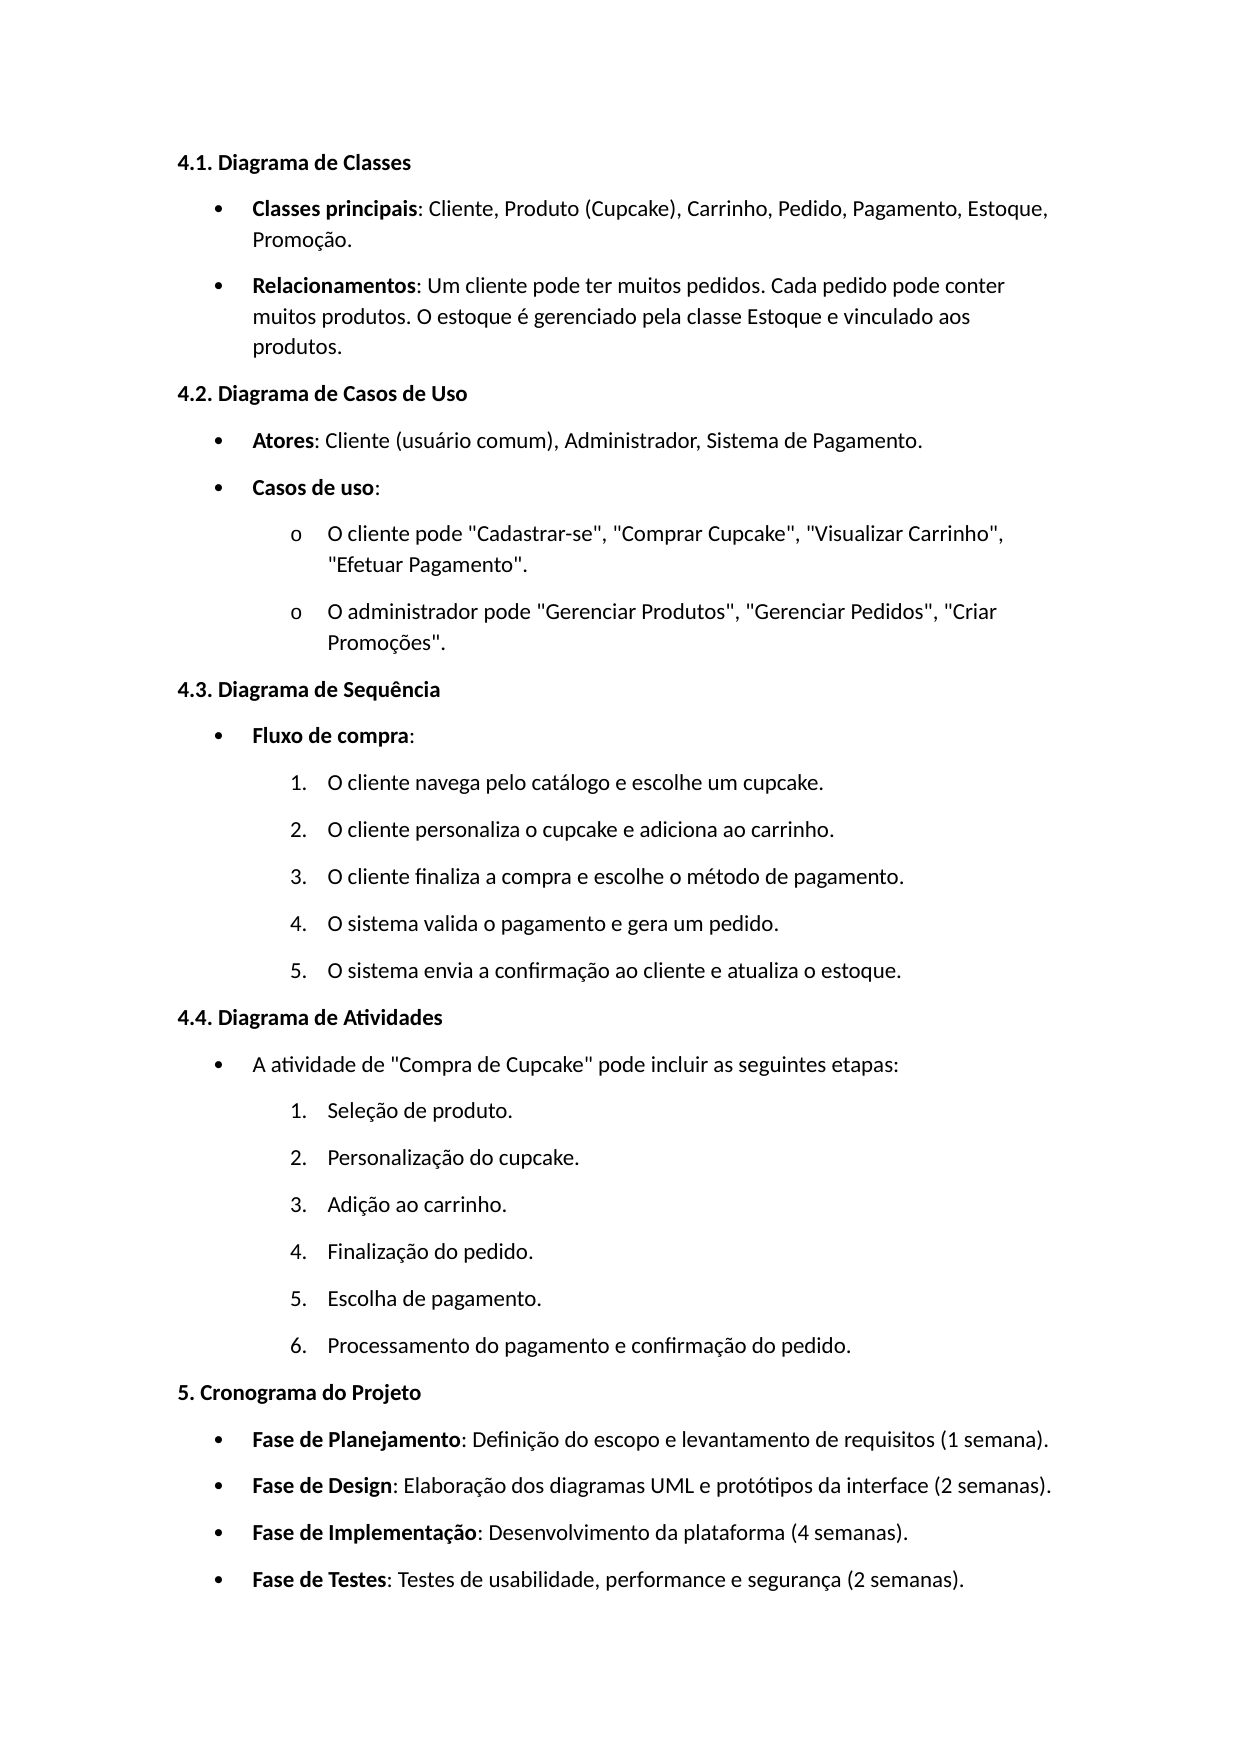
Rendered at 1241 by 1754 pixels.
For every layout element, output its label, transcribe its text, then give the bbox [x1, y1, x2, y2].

text 5. Cronograma do Projeto [177, 1378, 1063, 1406]
list Fase de Implementação: Desenvolvimento da plataforma (4 semanas). [215, 1518, 1063, 1546]
list Fluxo de compra: [215, 722, 1063, 749]
list Fase de Design: Elaboração dos diagramas UML e protótipos da interface (2 semanas). [215, 1472, 1063, 1499]
list O sistema valida o pagamento e gera um pedido. [290, 909, 1063, 937]
text 4.1. Diagrama de Classes [177, 148, 1063, 176]
list Fase de Testes: Testes de usabilidade, performance e segurança (2 semanas). [215, 1565, 1063, 1593]
list O cliente navega pelo catálogo e escolhe um cupcake. [290, 768, 1063, 796]
list Atores: Cliente (usuário comum), Administrador, Sistema de Pagamento. [215, 426, 1063, 454]
list O administrador pode "Gerenciar Produtos", "Gerenciar Pedidos", "Criar Promoções". [290, 597, 1063, 656]
list Processamento do pagamento e confirmação do pedido. [290, 1331, 1063, 1359]
list O sistema envia a confirmação ao cliente e atualiza o estoque. [290, 956, 1063, 984]
text 4.2. Diagrama de Casos de Uso [177, 379, 1063, 407]
text 4.3. Diagrama de Sequência [177, 675, 1063, 703]
list Personalização do cupcake. [290, 1143, 1063, 1171]
list Seleção de produto. [290, 1097, 1063, 1124]
list Casos de uso: [215, 473, 1063, 501]
list O cliente pode "Cadastrar-se", "Comprar Cupcake", "Visualizar Carrinho", "Efetuar Pagamento". [290, 519, 1063, 578]
list O cliente finaliza a compra e escolhe o método de pagamento. [290, 862, 1063, 890]
list O cliente personaliza o cupcake e adiciona ao carrinho. [290, 815, 1063, 843]
list Adição ao carrinho. [290, 1190, 1063, 1218]
text 4.4. Diagrama de Atividades [177, 1003, 1063, 1031]
list Escolha de pagamento. [290, 1284, 1063, 1312]
list A atividade de "Compra de Cupcake" pode incluir as seguintes etapas: [215, 1050, 1063, 1078]
list Classes principais: Cliente, Produto (Cupcake), Carrinho, Pedido, Pagamento, Estoque, Promoção. [215, 194, 1063, 253]
list Fase de Planejamento: Definição do escopo e levantamento de requisitos (1 semana). [215, 1425, 1063, 1453]
list Relacionamentos: Um cliente pode ter muitos pedidos. Cada pedido pode conter muitos produtos. O estoque é gerenciado pela classe Estoque e vinculado aos produtos. [215, 272, 1063, 360]
list Finalização do pedido. [290, 1237, 1063, 1265]
